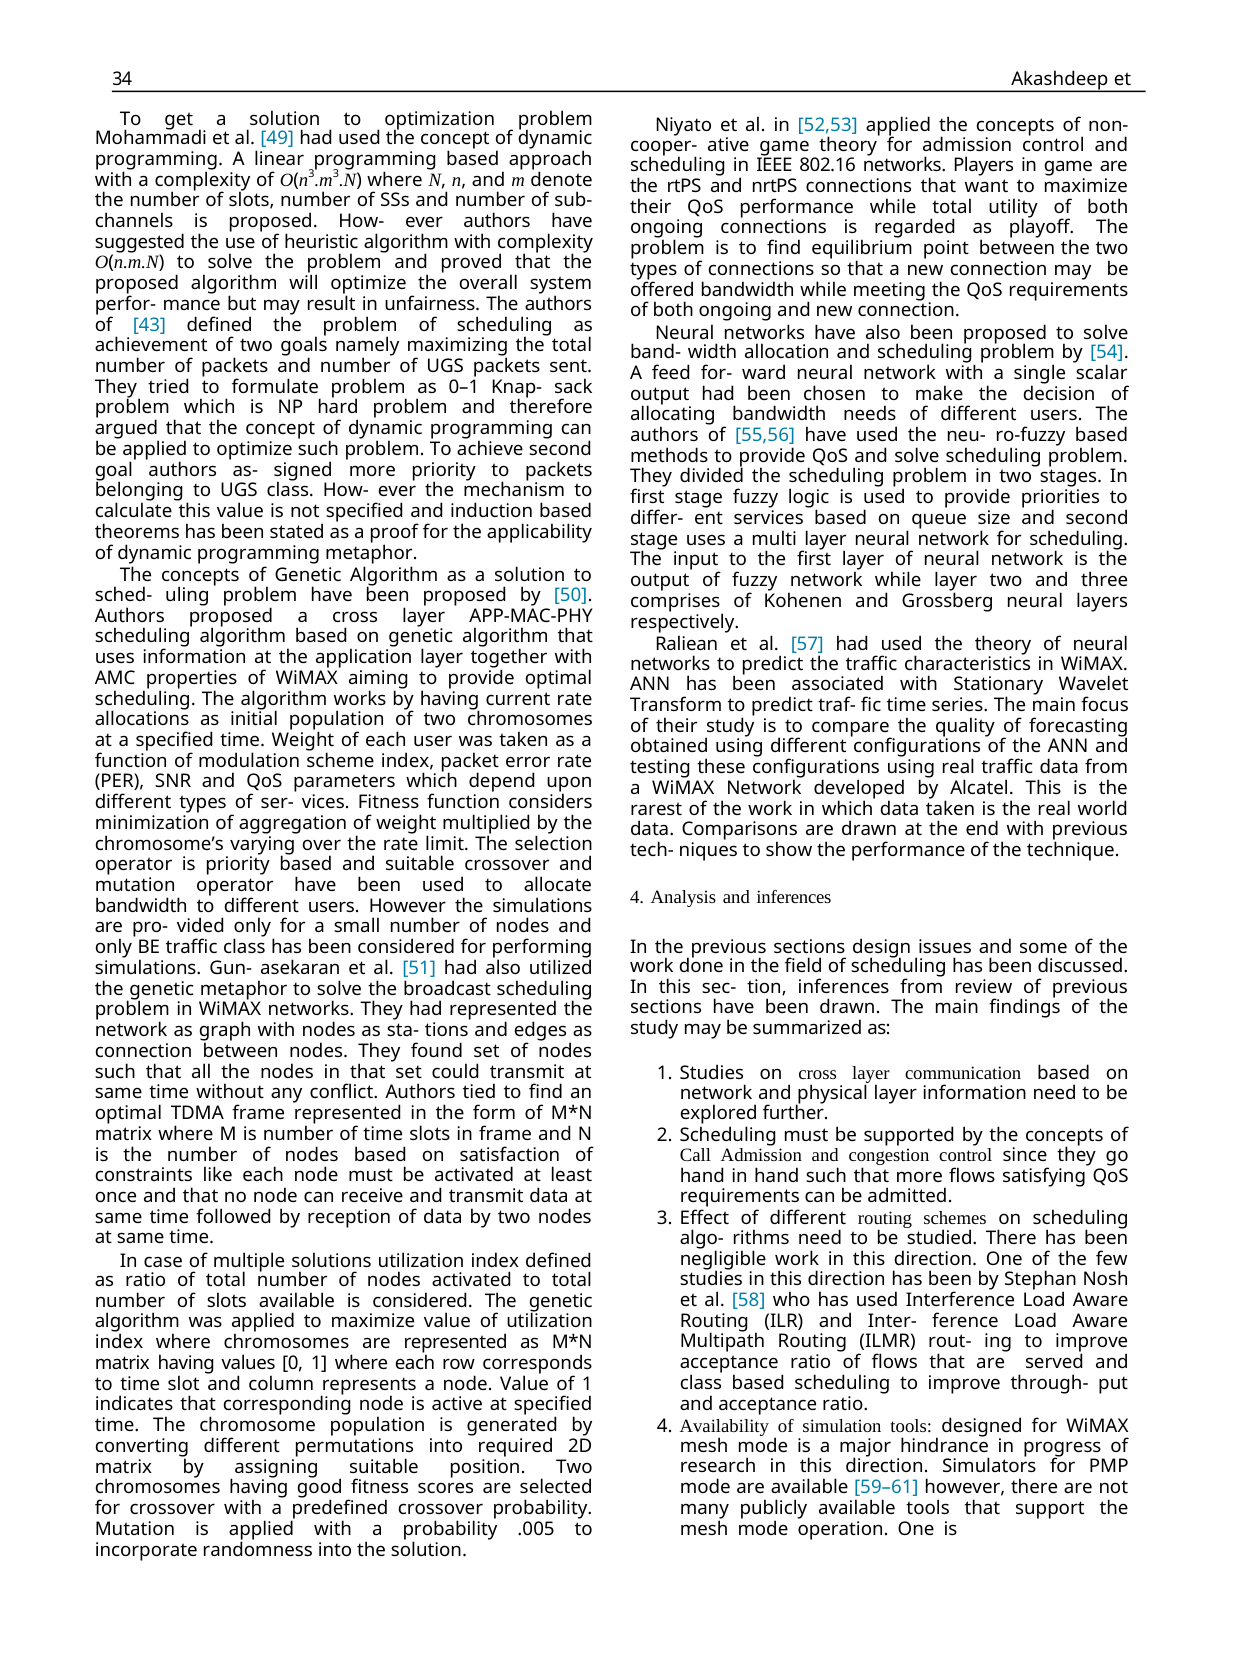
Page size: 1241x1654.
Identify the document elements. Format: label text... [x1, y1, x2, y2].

text Niyato et al. in [52,53] applied the concepts of non-cooper- ative game theory for admission control and scheduling in IEEE 802.16 networks. Players in game are the rtPS and nrtPS connections that want to maximize their QoS performance while total utility of both ongoing connections is regarded as playoff. The problem is to find equilibrium point between the two types of connections so that a new connection may be offered bandwidth while meeting the QoS requirements of both ongoing and new connection. [630, 115, 1128, 322]
list Scheduling must be supported by the concepts of Call Admission and congestion control since they go hand in hand such that more flows satisfying QoS requirements can be admitted. [657, 1125, 1128, 1208]
text Raliean et al. [57] had used the theory of neural networks to predict the traffic characteristics in WiMAX. ANN has been associated with Stationary Wavelet Transform to predict traf- fic time series. The main focus of their study is to compare the quality of forecasting obtained using different configurations of the ANN and testing these configurations using real traffic data from a WiMAX Network developed by Alcatel. This is the rarest of the work in which data taken is the real world data. Comparisons are drawn at the end with previous tech- niques to show the performance of the technique. [630, 634, 1128, 862]
text The concepts of Genetic Algorithm as a solution to sched- uling problem have been proposed by [50]. Authors proposed a cross layer APP-MAC-PHY scheduling algorithm based on genetic algorithm that uses information at the application layer together with AMC properties of WiMAX aiming to provide optimal scheduling. The algorithm works by having current rate allocations as initial population of two chromosomes at a specified time. Weight of each user was taken as a function of modulation scheme index, packet error rate (PER), SNR and QoS parameters which depend upon different types of ser- vices. Fitness function considers minimization of aggregation of weight multiplied by the chromosome’s varying over the rate limit. The selection operator is priority based and suitable crossover and mutation operator have been used to allocate bandwidth to different users. However the simulations are pro- vided only for a small number of nodes and only BE traffic class has been considered for performing simulations. Gun- asekaran et al. [51] had also utilized the genetic metaphor to solve the broadcast scheduling problem in WiMAX networks. They had represented the network as graph with nodes as sta- tions and edges as connection between nodes. They found set of nodes such that all the nodes in that set could transmit at same time without any conflict. Authors tied to find an optimal TDMA frame represented in the form of M*N matrix where M is number of time slots in frame and N is the number of nodes based on satisfaction of constraints like each node must be activated at least once and that no node can receive and transmit data at same time followed by reception of data by two nodes at same time. [94, 565, 593, 1249]
text In case of multiple solutions utilization index defined as ratio of total number of nodes activated to total number of slots available is considered. The genetic algorithm was applied to maximize value of utilization index where chromosomes are represented as M*N matrix having values [0, 1] where each row corresponds to time slot and column represents a node. Value of 1 indicates that corresponding node is active at specified time. The chromosome population is generated by converting different permutations into required 2D matrix by assigning suitable position. Two chromosomes having good fitness scores are selected for crossover with a predefined crossover probability. Mutation is applied with a probability .005 to incorporate randomness into the solution. [94, 1251, 593, 1561]
list Effect of different routing schemes on scheduling algo- rithms need to be studied. There has been negligible work in this direction. One of the few studies in this direction has been by Stephan Nosh et al. [58] who has used Interference Load Aware Routing (ILR) and Inter- ference Load Aware Multipath Routing (ILMR) rout- ing to improve acceptance ratio of flows that are served and class based scheduling to improve through- put and acceptance ratio. [657, 1208, 1128, 1416]
list Studies on cross layer communication based on network and physical layer information need to be explored further. [657, 1063, 1128, 1125]
text To get a solution to optimization problem Mohammadi et al. [49] had used the concept of dynamic programming. A linear programming based approach with a complexity of O(n3.m3.N) where N, n, and m denote the number of slots, number of SSs and number of sub-channels is proposed. How- ever authors have suggested the use of heuristic algorithm with complexity O(n.m.N) to solve the problem and proved that the proposed algorithm will optimize the overall system perfor- mance but may result in unfairness. The authors of [43] defined the problem of scheduling as achievement of two goals namely maximizing the total number of packets and number of UGS packets sent. They tried to formulate problem as 0–1 Knap- sack problem which is NP hard problem and therefore argued that the concept of dynamic programming can be applied to optimize such problem. To achieve second goal authors as- signed more priority to packets belonging to UGS class. How- ever the mechanism to calculate this value is not specified and induction based theorems has been stated as a proof for the applicability of dynamic programming metaphor. [94, 108, 593, 564]
list Availability of simulation tools: designed for WiMAX mesh mode is a major hindrance in progress of research in this direction. Simulators for PMP mode are available [59–61] however, there are not many publicly available tools that support the mesh mode operation. One is [657, 1416, 1128, 1540]
list Analysis and inferences [630, 886, 1157, 907]
text In the previous sections design issues and some of the work done in the field of scheduling has been discussed. In this sec- tion, inferences from review of previous sections have been drawn. The main findings of the study may be summarized as: [630, 937, 1128, 1040]
text Neural networks have also been proposed to solve band- width allocation and scheduling problem by [54]. A feed for- ward neural network with a single scalar output had been chosen to make the decision of allocating bandwidth needs of different users. The authors of [55,56] have used the neu- ro-fuzzy based methods to provide QoS and solve scheduling problem. They divided the scheduling problem in two stages. In first stage fuzzy logic is used to provide priorities to differ- ent services based on queue size and second stage uses a multi layer neural network for scheduling. The input to the first layer of neural network is the output of fuzzy network while layer two and three comprises of Kohenen and Grossberg neural layers respectively. [630, 323, 1128, 633]
